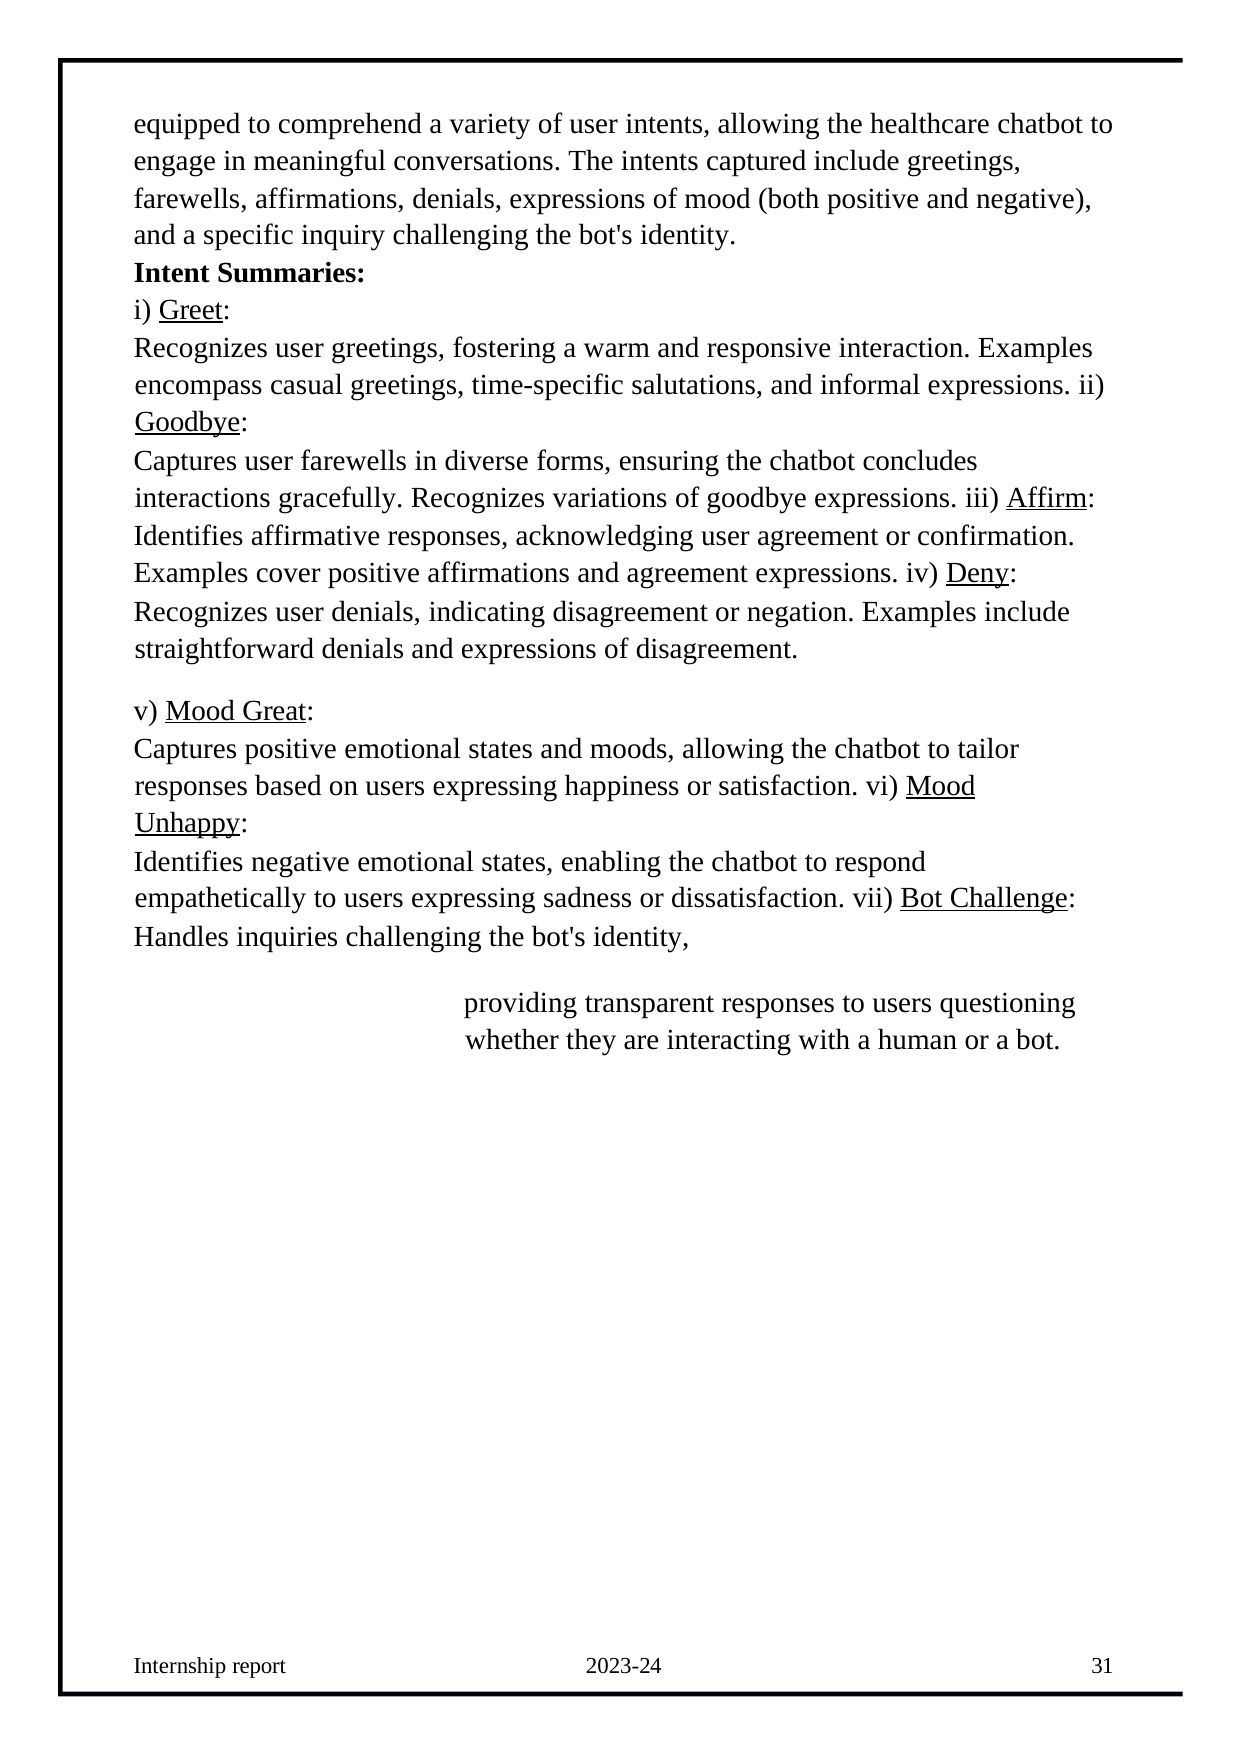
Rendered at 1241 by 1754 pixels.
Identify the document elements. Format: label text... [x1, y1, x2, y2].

text interactions gracefully. Recognizes variations of goodbye expressions. iii) Affirm: Identifies affirmative responses, acknowledging user agreement or confirmation. Examples cover positive affirmations and agreement expressions. iv) Deny: [133, 480, 1178, 589]
text Recognizes user denials, indicating disagreement or negation. Examples include straightforward denials and expressions of disagreement. [133, 594, 1178, 664]
list Mood Great: [133, 693, 1178, 726]
text farewells, affirmations, denials, expressions of mood (both positive and negative), and a specific inquiry challenging the bot's identity. [133, 181, 1117, 251]
text Identifies negative emotional states, enabling the chatbot to respond [133, 844, 1178, 877]
text Captures user farewells in diverse forms, ensuring the chatbot concludes [133, 443, 1178, 477]
subtitle Intent Summaries: [133, 255, 1178, 289]
text Recognizes user greetings, fostering a warm and responsive interaction. Examples encompass casual greetings, time-specific salutations, and informal expressions. ii) Goodbye: [133, 330, 1178, 438]
text i) Greet: [133, 292, 1178, 325]
text Captures positive emotional states and moods, allowing the chatbot to tailor responses based on users expressing happiness or satisfaction. vi) Mood Unhappy: [133, 731, 1081, 838]
text providing transparent responses to users questioning whether they are interacting with a human or a bot. [464, 985, 1117, 1056]
text empathetically to users expressing sadness or dissatisfaction. vii) Bot Challenge: Handles inquiries challenging the bot's identity, [133, 881, 1117, 953]
text Internship report 2023-24 31 [133, 1652, 1178, 1678]
text equipped to comprehend a variety of user intents, allowing the healthcare chatbot to engage in meaningful conversations. The intents captured include greetings, [133, 107, 1178, 177]
